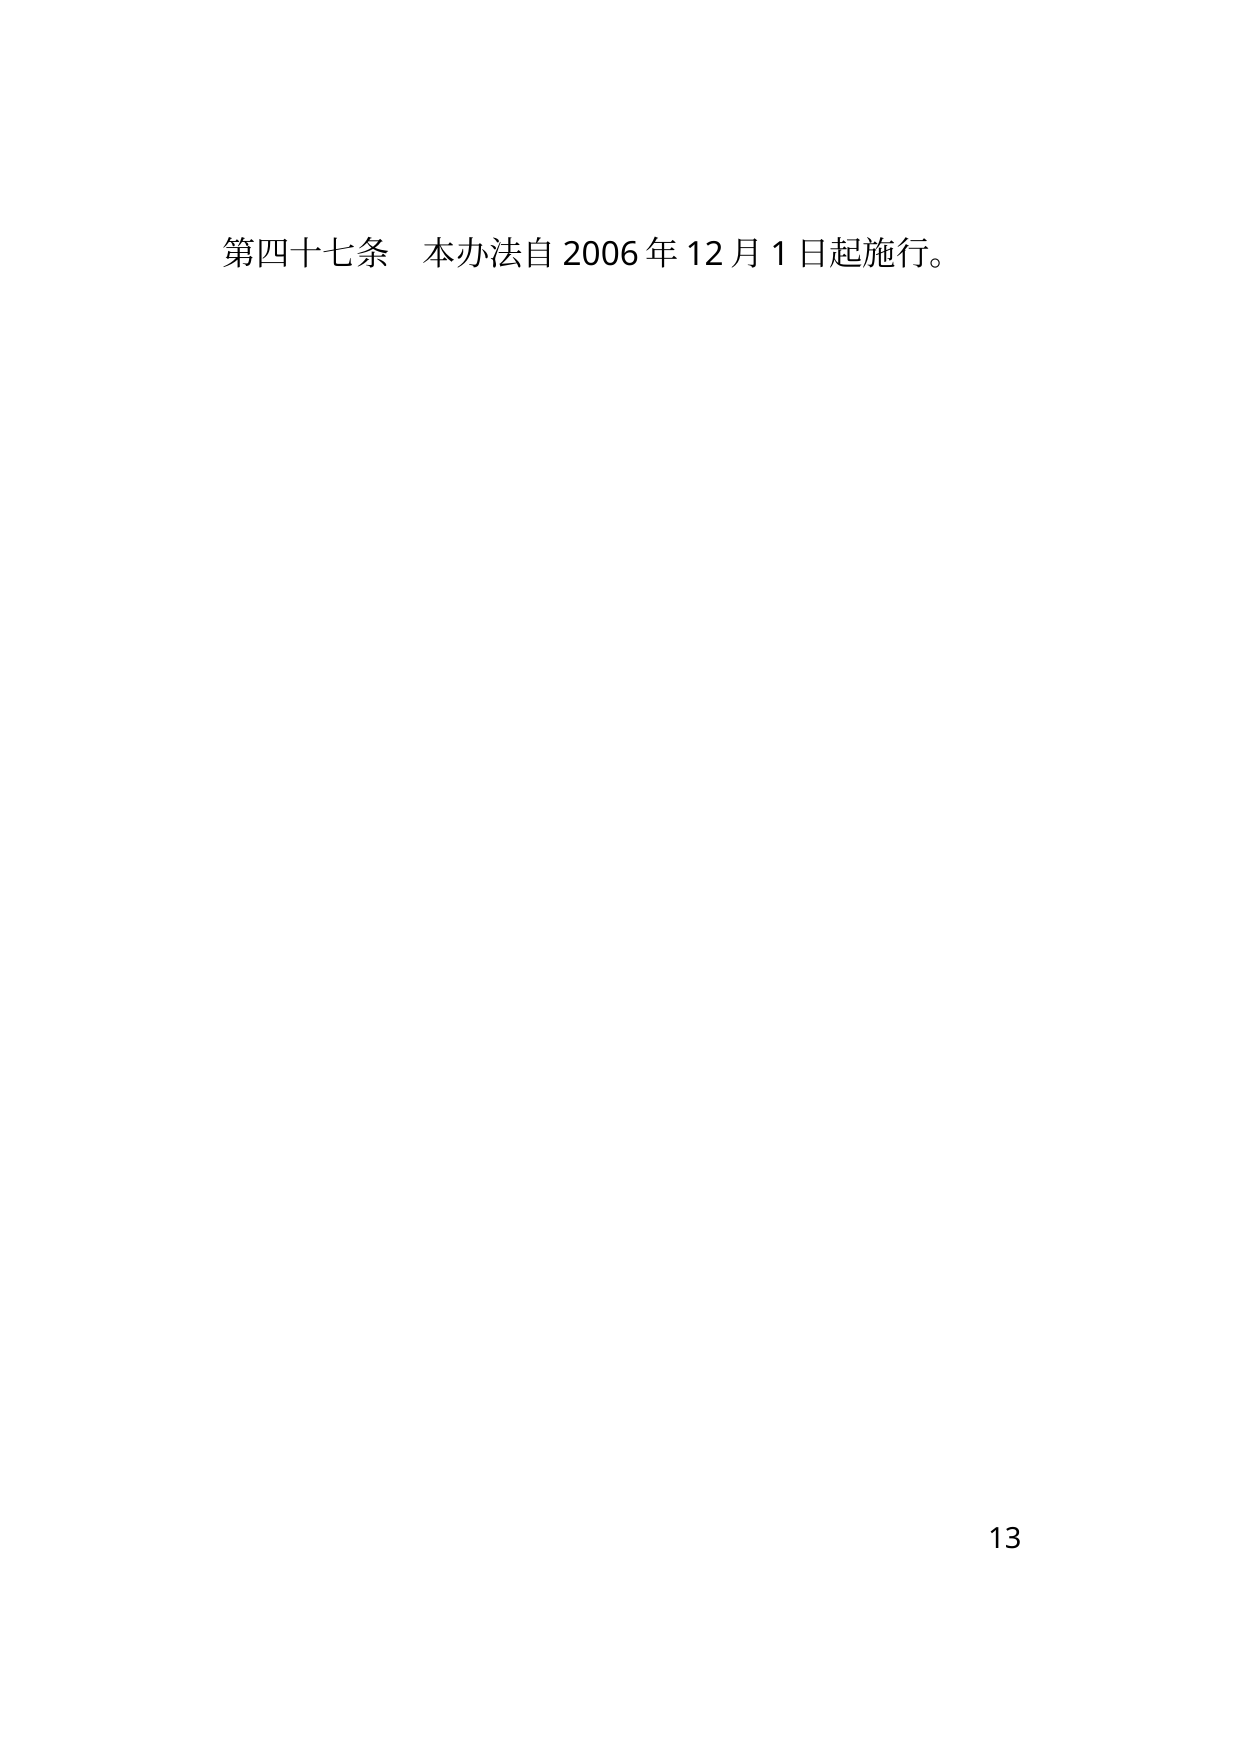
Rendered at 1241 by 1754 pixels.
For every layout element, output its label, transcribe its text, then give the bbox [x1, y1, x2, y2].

text 第四十七条 本办法自2006年12月1日起施行。 [159, 218, 1081, 277]
